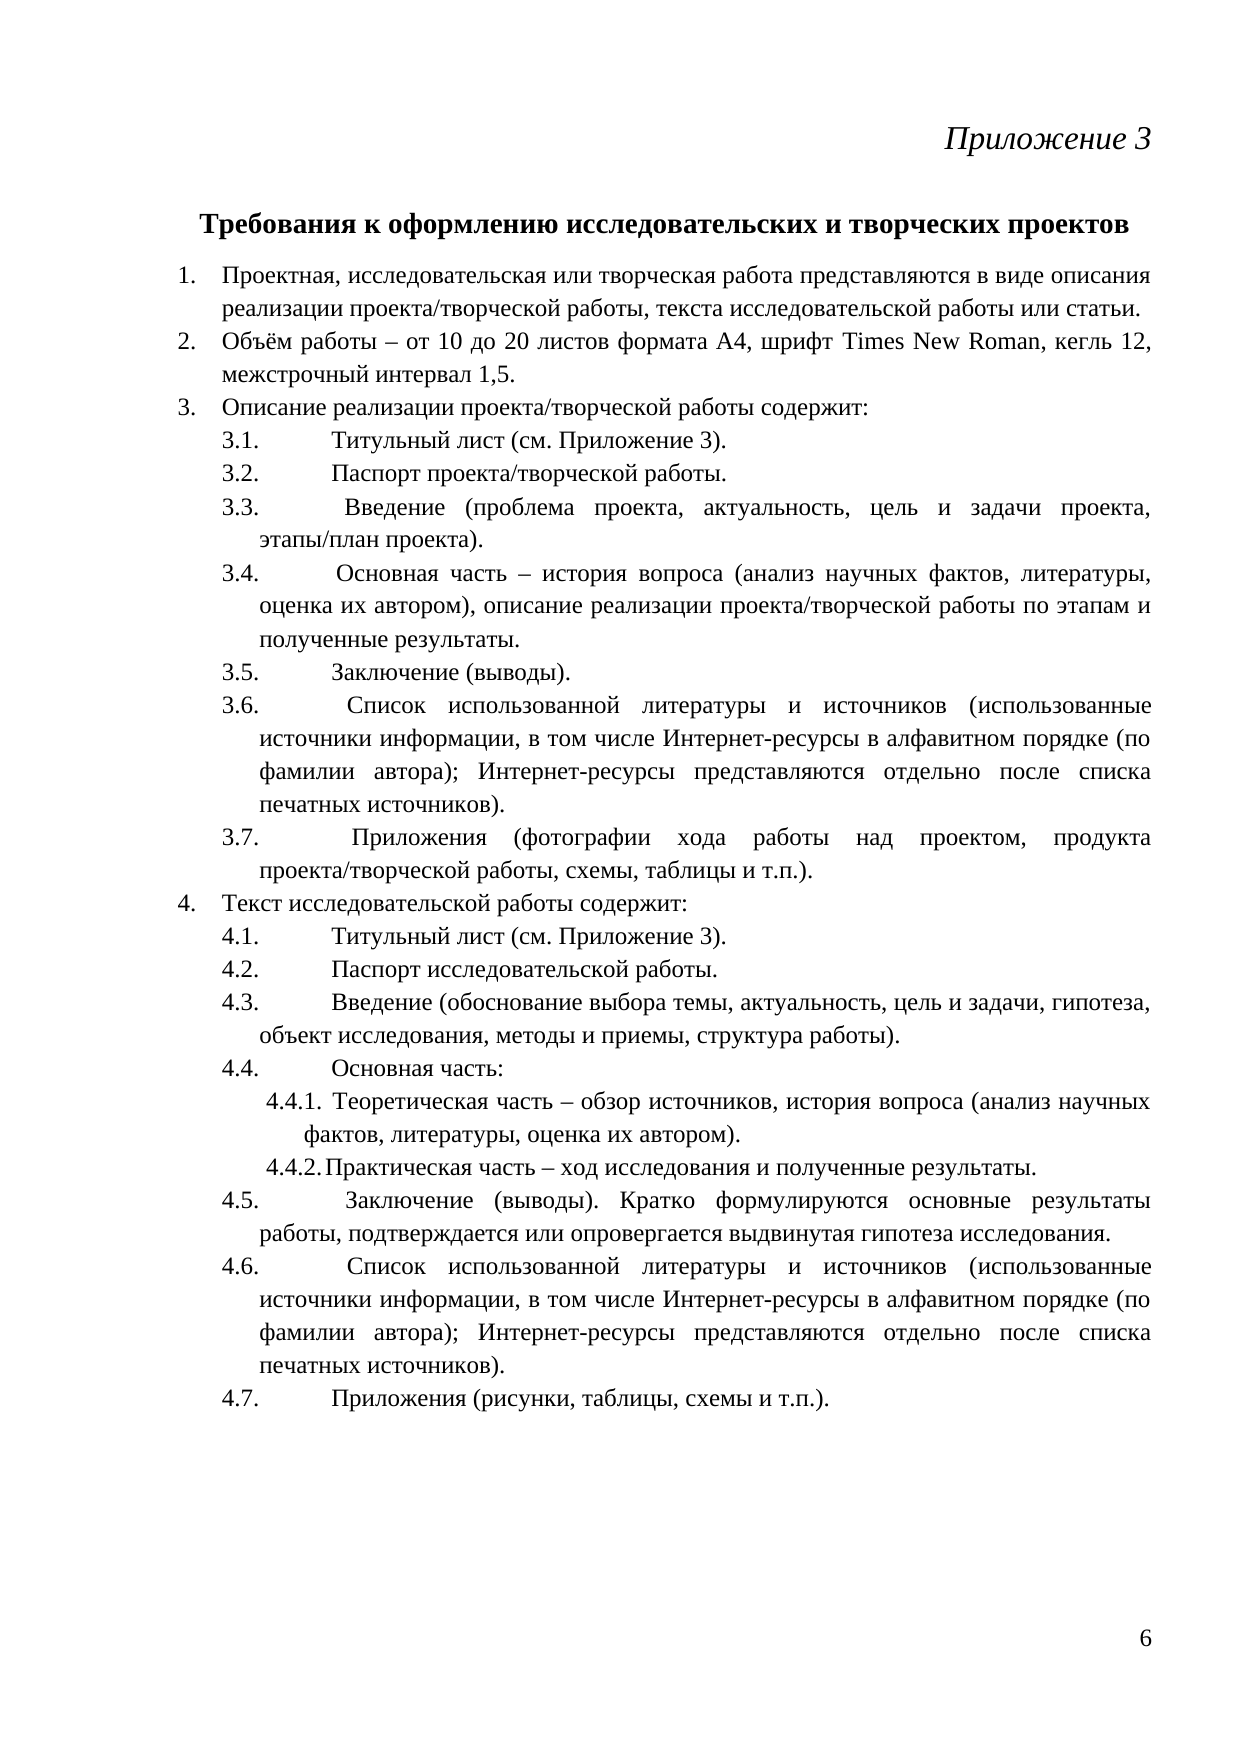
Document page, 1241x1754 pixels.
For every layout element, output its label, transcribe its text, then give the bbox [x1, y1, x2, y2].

list Заключение (выводы). [222, 657, 1152, 685]
list Приложения (рисунки, таблицы, схемы и т.п.). [222, 1383, 1152, 1412]
list Паспорт исследовательской работы. [222, 954, 1152, 983]
list Теоретическая часть – обзор источников, история вопроса (анализ научных фактов, литературы, оценка их автором). [266, 1086, 1152, 1148]
list Приложения (фотографии хода работы над проектом, продукта проекта/творческой работы, схемы, таблицы и т.п.). [222, 822, 1152, 883]
list Титульный лист (см. Приложение 3). [222, 426, 1152, 454]
list Описание реализации проекта/творческой работы содержит: [177, 392, 1152, 421]
list Объём работы – от 10 до 20 листов формата А4, шрифт Times New Roman, кегль 12, межстрочный интервал 1,5. [177, 326, 1152, 388]
list Титульный лист (см. Приложение 3). [222, 921, 1152, 949]
list Заключение (выводы). Кратко формулируются основные результаты работы, подтверждается или опровергается выдвинутая гипотеза исследования. [222, 1185, 1152, 1247]
list Текст исследовательской работы содержит: [177, 888, 1152, 917]
text Требования к оформлению исследовательских и творческих проектов [177, 206, 1152, 239]
list Список использованной литературы и источников (использованные источники информации, в том числе Интернет-ресурсы в алфавитном порядке (по фамилии автора); Интернет-ресурсы представляются отдельно после списка печатных источников). [222, 1251, 1152, 1379]
list Список использованной литературы и источников (использованные источники информации, в том числе Интернет-ресурсы в алфавитном порядке (по фамилии автора); Интернет-ресурсы представляются отдельно после списка печатных источников). [222, 690, 1152, 817]
list Основная часть – история вопроса (анализ научных фактов, литературы, оценка их автором), описание реализации проекта/творческой работы по этапам и полученные результаты. [222, 558, 1152, 652]
list Введение (проблема проекта, актуальность, цель и задачи проекта, этапы/план проекта). [222, 492, 1152, 553]
list Основная часть: [222, 1053, 1152, 1082]
text Приложение 3 [177, 118, 1152, 156]
list Проектная, исследовательская или творческая работа представляются в виде описания реализации проекта/творческой работы, текста исследовательской работы или статьи. [177, 260, 1152, 322]
list Паспорт проекта/творческой работы. [222, 458, 1152, 487]
list Практическая часть – ход исследования и полученные результаты. [266, 1152, 1152, 1181]
list Введение (обоснование выбора темы, актуальность, цель и задачи, гипотеза, объект исследования, методы и приемы, структура работы). [222, 987, 1152, 1049]
